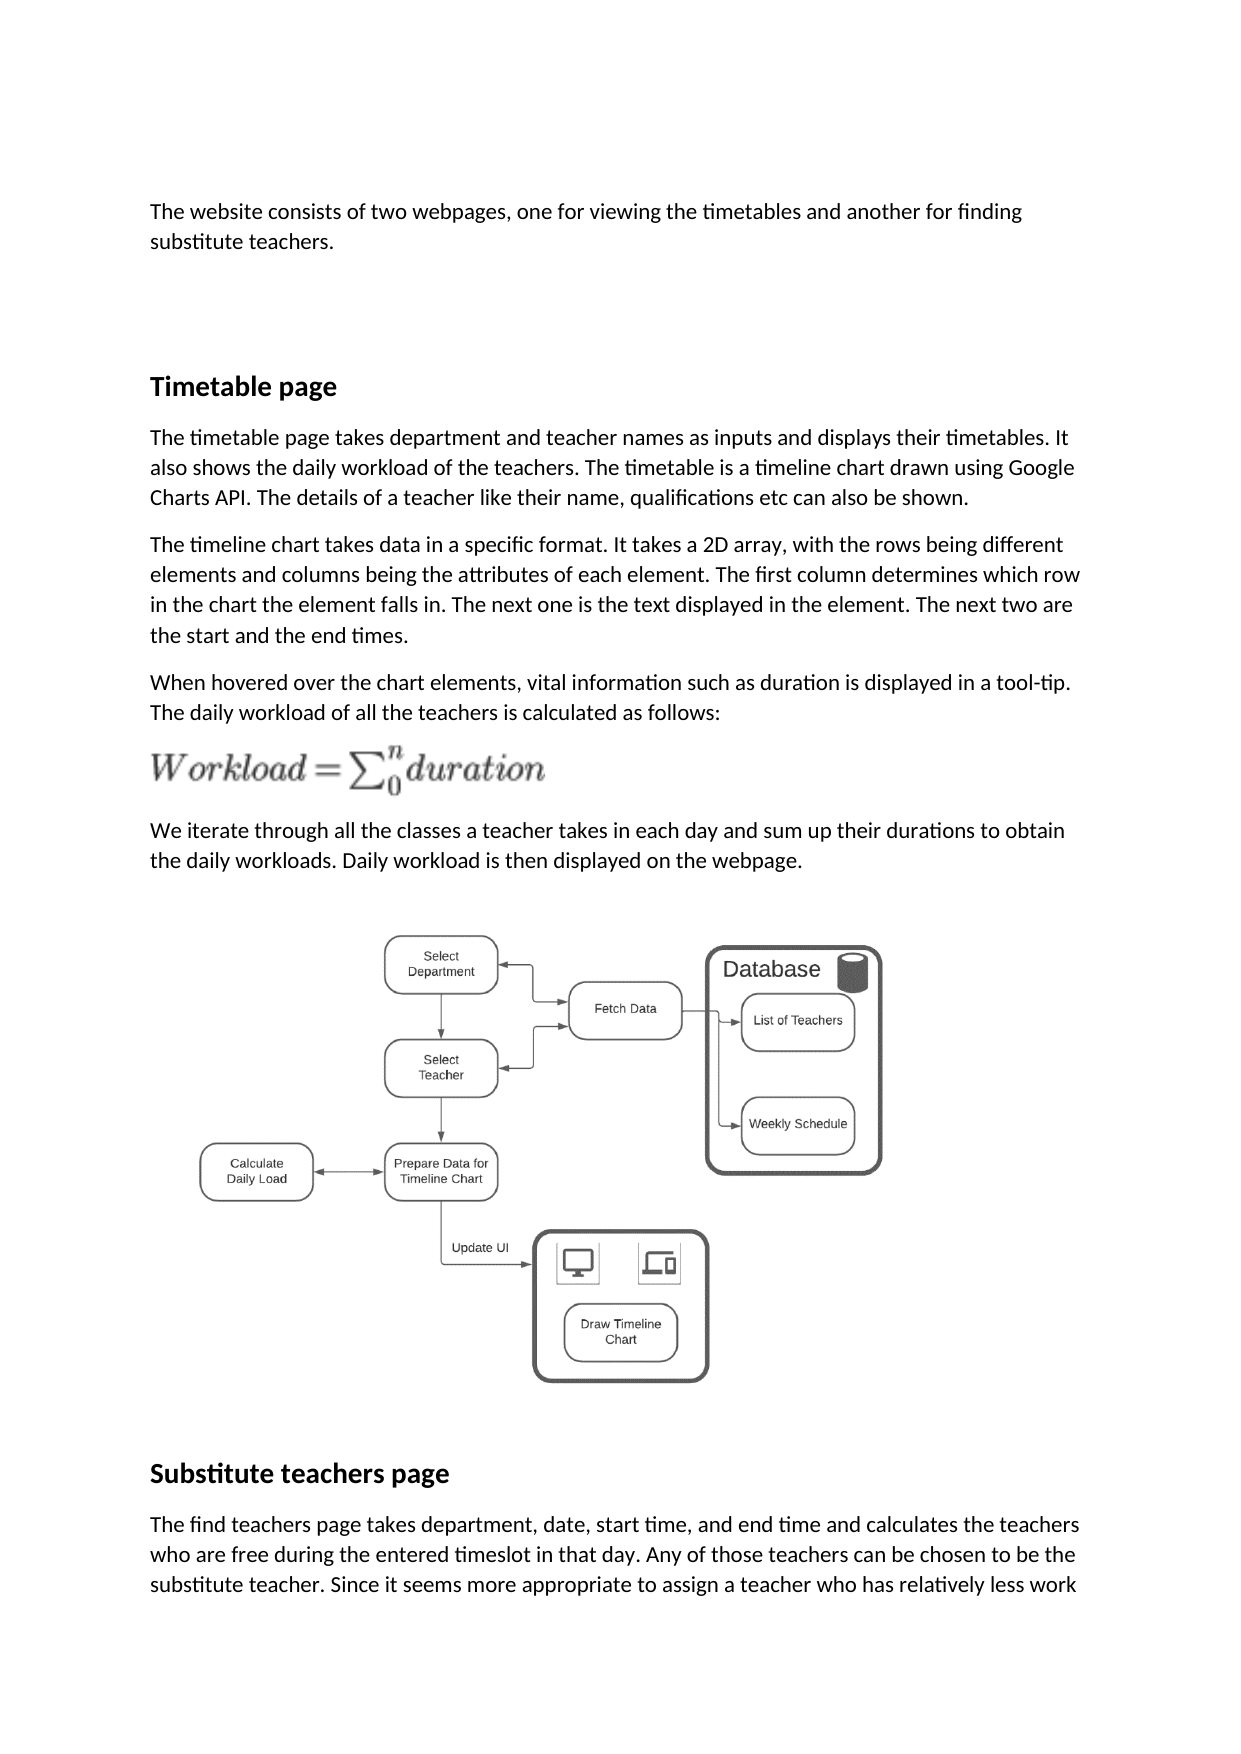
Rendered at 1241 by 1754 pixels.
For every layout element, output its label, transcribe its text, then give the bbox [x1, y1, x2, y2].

text The timeline chart takes data in a specific format. It takes a 2D array, with the rows being different elements and columns being the attributes of each element. The first column determines which row in the chart the element falls in. The next one is the text displayed in the element. The next two are the start and the end times. [150, 530, 1090, 649]
text When hovered over the chart elements, vital information such as duration is displayed in a tool-tip. The daily workload of all the teachers is calculated as follows: [150, 668, 1090, 726]
text Substitute teachers page [150, 1455, 1090, 1490]
text Timetable page [150, 368, 1090, 403]
text The timetable page takes department and teacher names as inputs and displays their timetables. It also shows the daily workload of the teachers. The timetable is a timeline chart drawn using Google Charts API. The details of a teacher like their name, qualifications etc can also be shown. [150, 423, 1090, 511]
picture [150, 744, 546, 798]
text We iterate through all the classes a teacher takes in each day and sum up their durations to obtain the daily workloads. Daily workload is then displayed on the webpage. [150, 816, 1090, 874]
text The website consists of two webpages, one for viewing the timetables and another for finding substitute teachers. [150, 197, 1090, 255]
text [150, 1510, 1090, 1598]
picture [150, 893, 908, 1436]
